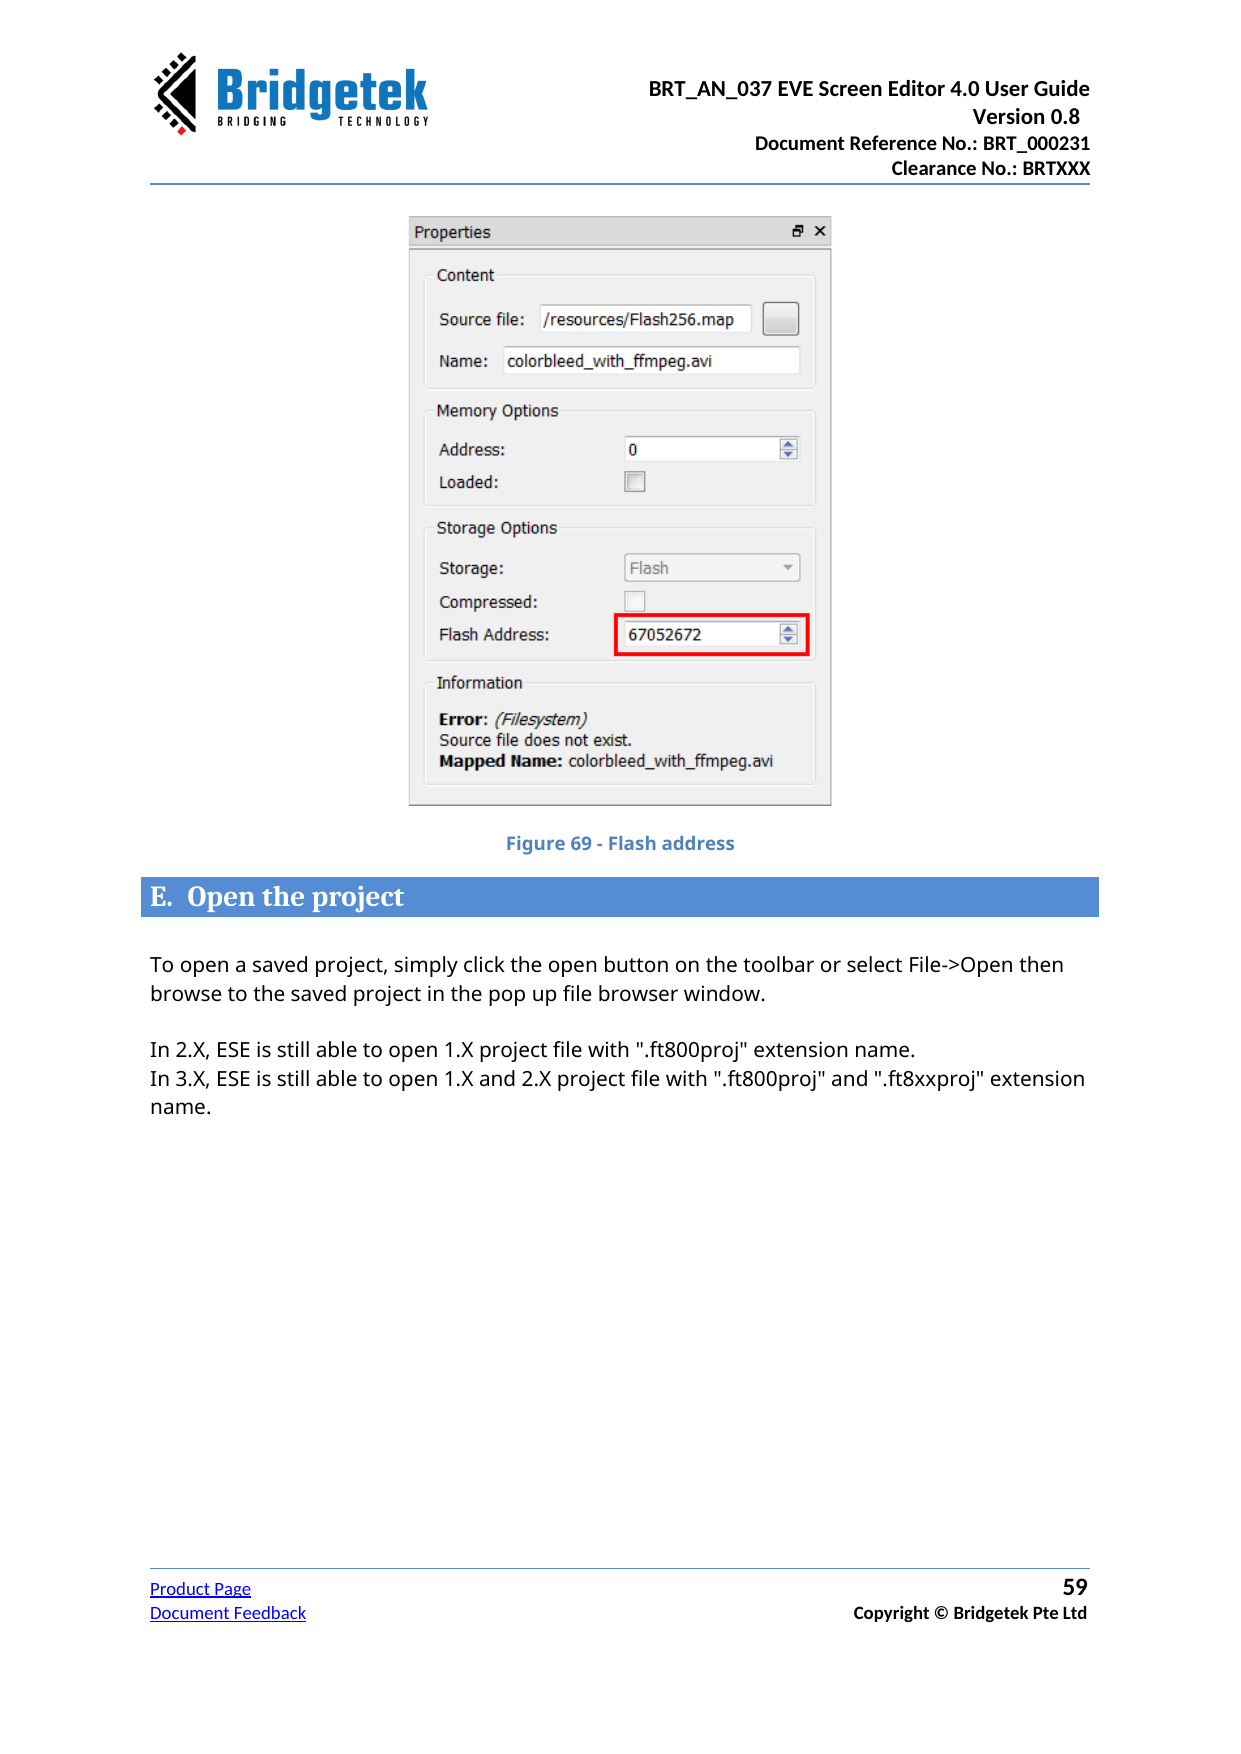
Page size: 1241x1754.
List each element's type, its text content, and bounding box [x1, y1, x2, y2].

picture [146, 48, 429, 137]
text In 3.X, ESE is still able to open 1.X and 2.X project file with ".ft800proj" and ".ft8xxproj" extension name. [150, 1064, 1090, 1121]
subtitle Open the project [142, 878, 1098, 916]
text Figure 69 - Flash address [150, 831, 1090, 856]
text To open a saved project, simply click the open button on the toolbar or select File->Open then browse to the saved project in the pop up file browser window. [150, 950, 1090, 1007]
picture [408, 216, 832, 806]
text In 2.X, ESE is still able to open 1.X project file with ".ft800proj" extension name. [150, 1036, 1090, 1064]
